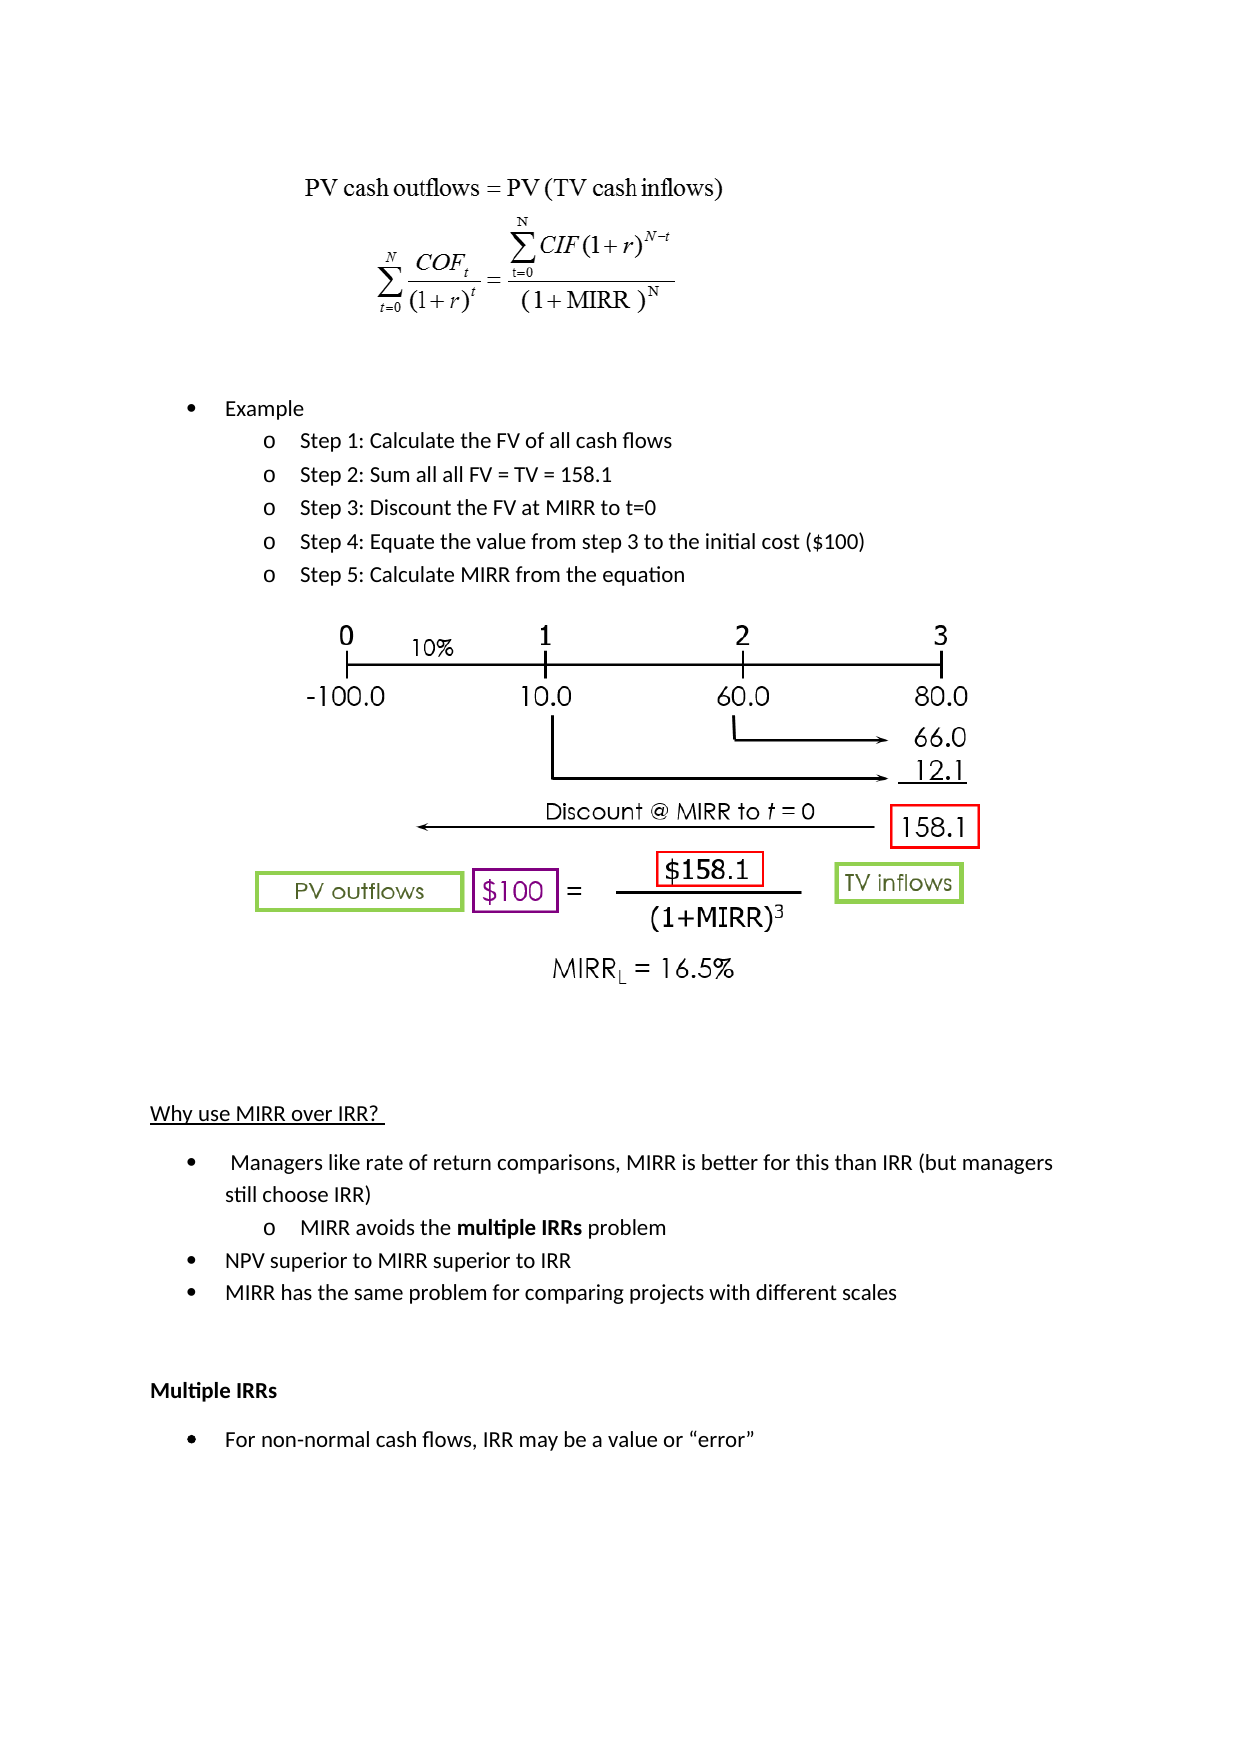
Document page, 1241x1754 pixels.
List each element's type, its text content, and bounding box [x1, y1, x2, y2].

list Step 1: Calculate the FV of all cash flows [262, 426, 1090, 456]
list For non-normal cash flows, IRR may be a value or “error” [187, 1425, 1090, 1453]
picture [237, 599, 1003, 995]
list NPV superior to MIRR superior to IRR [187, 1246, 1090, 1274]
picture [301, 173, 726, 316]
list Step 4: Equate the value from step 3 to the initial cost ($100) [262, 527, 1090, 556]
list MIRR has the same problem for comparing projects with different scales [187, 1278, 1090, 1306]
list Example [187, 394, 1090, 422]
list MIRR avoids the multiple IRRs problem [262, 1213, 1090, 1242]
list Step 2: Sum all all FV = TV = 158.1 [262, 460, 1090, 489]
list Step 3: Discount the FV at MIRR to t=0 [262, 493, 1090, 523]
list Step 5: Calculate MIRR from the equation [262, 561, 1090, 590]
list Managers like rate of return comparisons, MIRR is better for this than IRR (but managers still choose IRR) [187, 1148, 1090, 1208]
text Multiple IRRs [150, 1376, 1090, 1404]
text Why use MIRR over IRR? [150, 1099, 1090, 1127]
